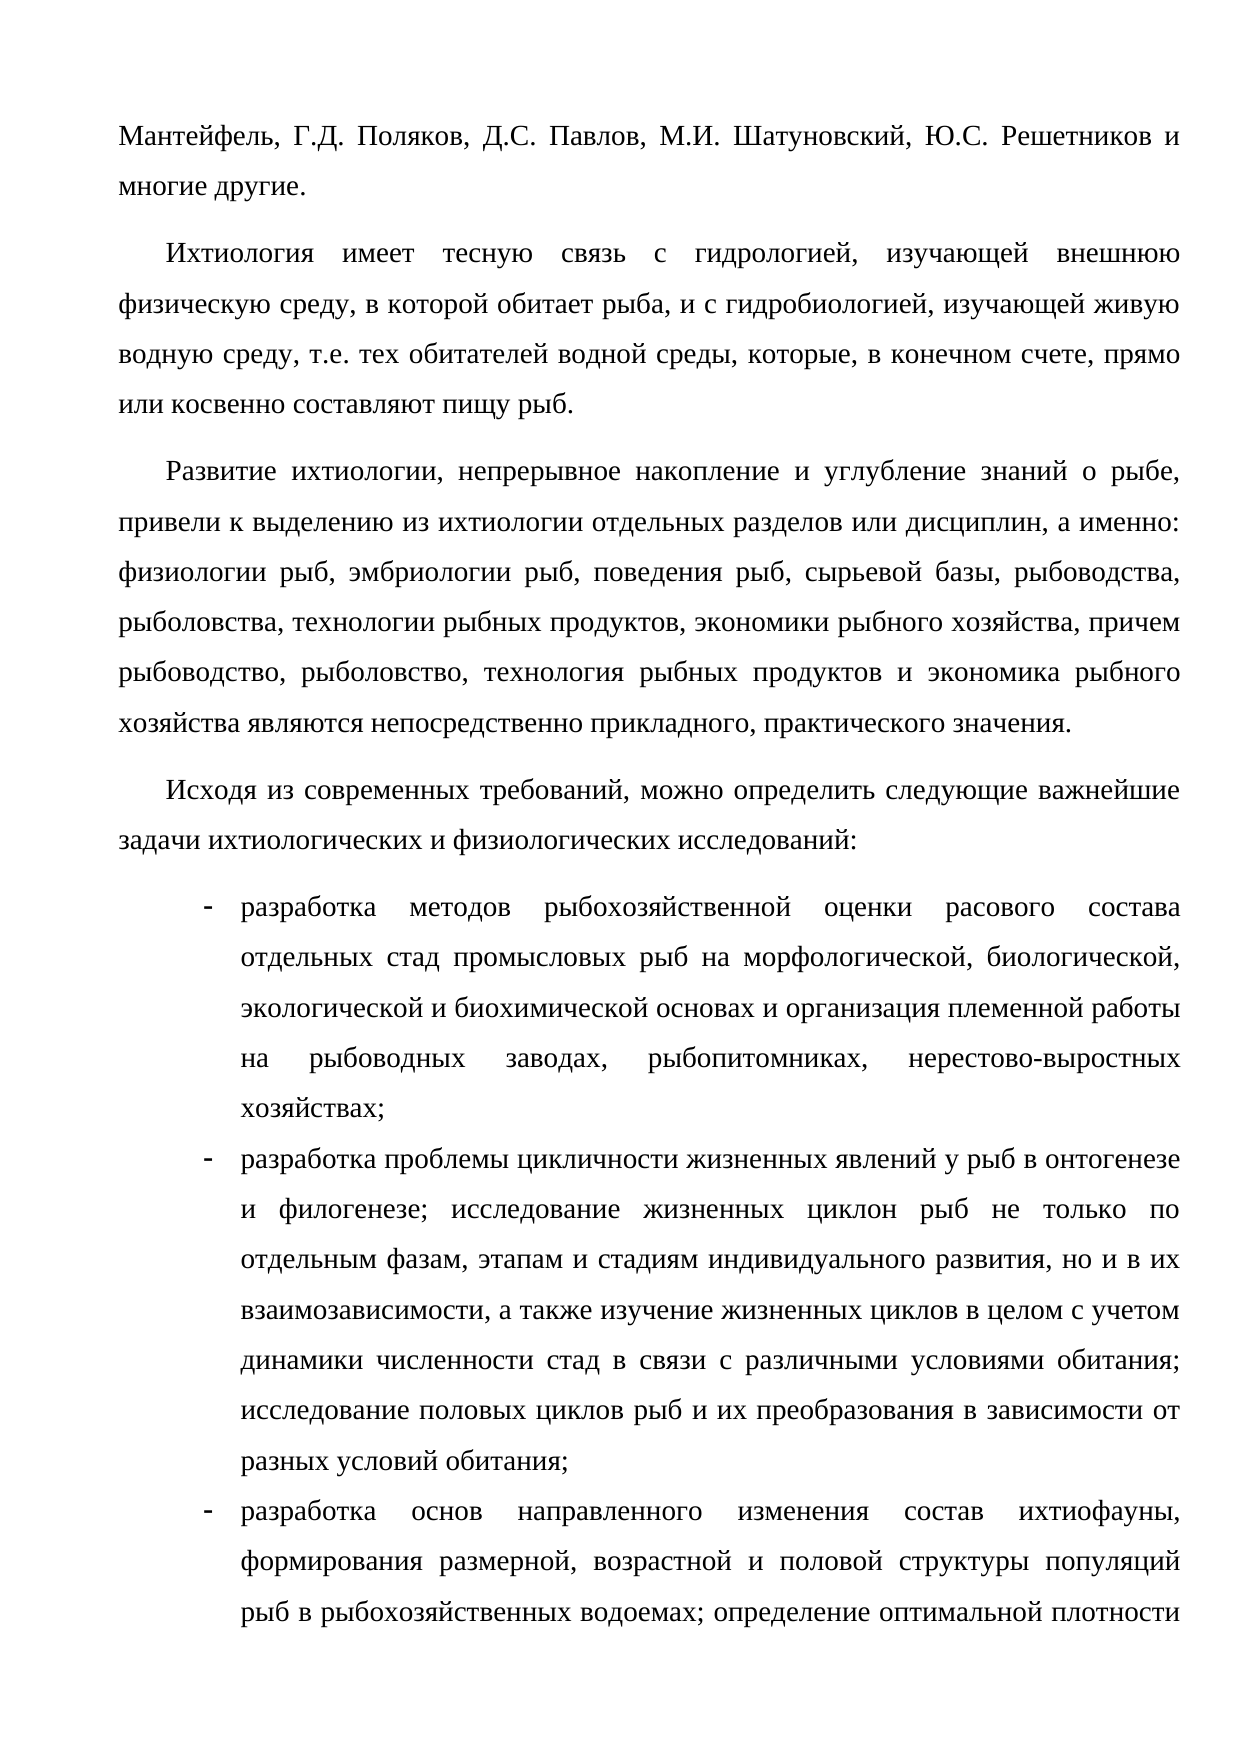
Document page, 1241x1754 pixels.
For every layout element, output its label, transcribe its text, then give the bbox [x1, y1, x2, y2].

list разработка проблемы цикличности жизненных явлений у рыб в онтогенезе и филогенезе; исследование жизненных циклон рыб не только по отдельным фазам, этапам и стадиям индивидуального развития, но и в их взаимозависимости, а также изучение жизненных циклов в целом с учетом динамики численности стад в связи с различными условиями обитания; исследование половых циклов рыб и их преобразования в зависимости от разных условий обитания; [203, 1141, 1181, 1476]
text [118, 118, 1181, 202]
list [203, 1493, 1181, 1627]
text Ихтиология имеет тесную связь с гидрологией, изучающей внешнюю физическую среду, в которой обитает рыба, и с гидробиологией, изучающей живую водную среду, т.е. тех обитателей водной среды, которые, в конечном счете, прямо или косвенно составляют пищу рыб. [118, 235, 1181, 420]
list разработка методов рыбохозяйственной оценки расового состава отдельных стад промысловых рыб на морфологической, биологической, экологической и биохимической основах и организация племенной работы на рыбоводных заводах, рыбопитомниках, нерестово-выростных хозяйствах; [203, 889, 1181, 1124]
text Развитие ихтиологии, непрерывное накопление и углубление знаний о рыбе, привели к выделению из ихтиологии отдельных разделов или дисциплин, а именно: физиологии рыб, эмбриологии рыб, поведения рыб, сырьевой базы, рыбоводства, рыболовства, технологии рыбных продуктов, экономики рыбного хозяйства, причем рыбоводство, рыболовство, технология рыбных продуктов и экономика рыбного хозяйства являются непосредственно прикладного, практического значения. [118, 453, 1181, 738]
text Исходя из современных требований, можно определить следующие важнейшие задачи ихтиологических и физиологических исследований: [118, 772, 1181, 856]
